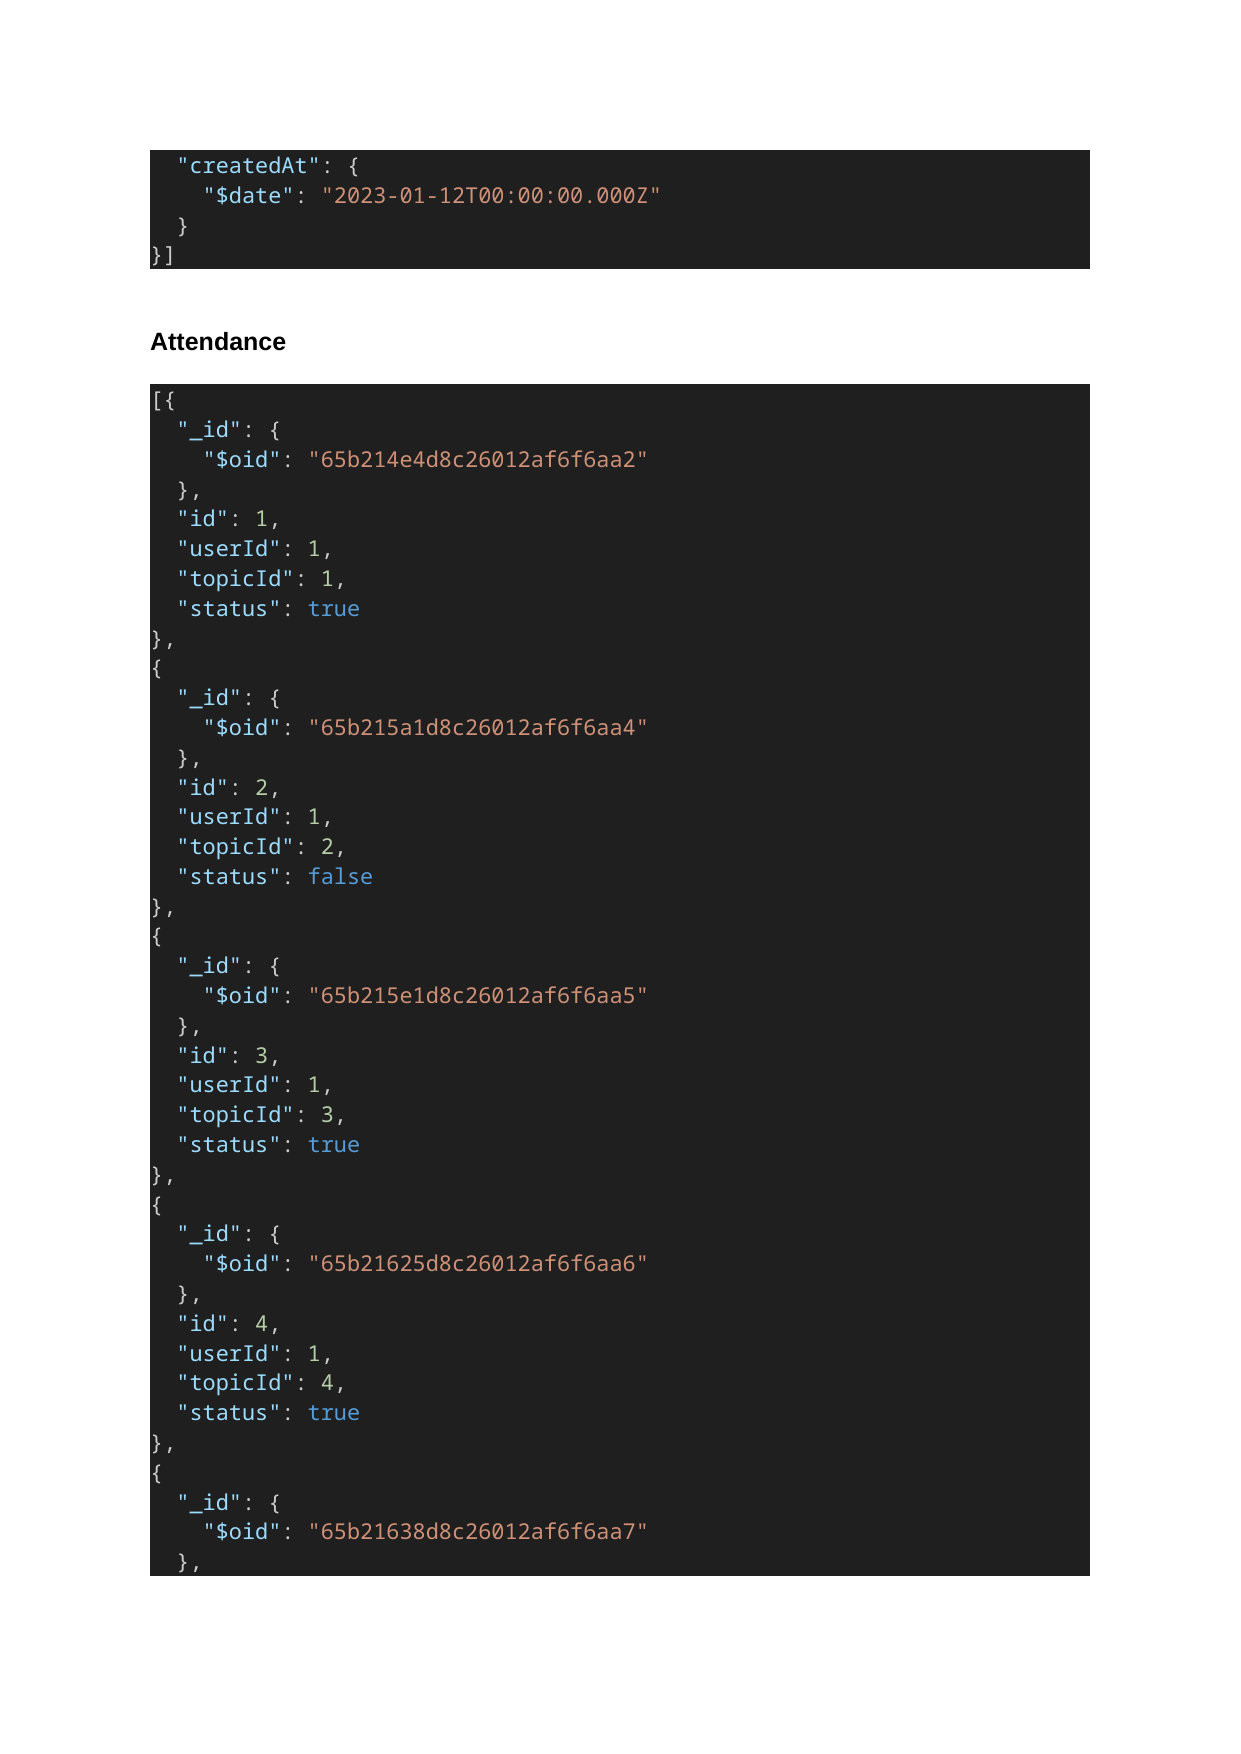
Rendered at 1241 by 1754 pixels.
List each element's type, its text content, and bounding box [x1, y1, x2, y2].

text "id": 4, [150, 1308, 1090, 1337]
text "_id": { [150, 414, 1090, 444]
text }, [150, 1010, 1090, 1039]
text }, [150, 1427, 1090, 1457]
text }, [150, 891, 1090, 920]
text "topicId": 4, [150, 1367, 1090, 1397]
text }, [150, 1278, 1090, 1308]
text Attendance [150, 327, 1090, 355]
text "userId": 1, [150, 1069, 1090, 1099]
text "$date": "2023-01-12T00:00:00.000Z" [150, 180, 1090, 209]
text } [150, 209, 1090, 239]
text "status": true [150, 1129, 1090, 1159]
text "status": true [150, 1397, 1090, 1427]
text "userId": 1, [150, 1337, 1090, 1367]
text "topicId": 3, [150, 1099, 1090, 1129]
text "$oid": "65b214e4d8c26012af6f6aa2" [150, 444, 1090, 473]
text "$oid": "65b215e1d8c26012af6f6aa5" [150, 980, 1090, 1010]
text "_id": { [150, 950, 1090, 980]
text "id": 2, [150, 771, 1090, 801]
text }, [150, 742, 1090, 771]
text [{ [150, 384, 1090, 414]
text "id": 3, [150, 1039, 1090, 1069]
text "id": 1, [150, 503, 1090, 533]
text "$oid": "65b21625d8c26012af6f6aa6" [150, 1248, 1090, 1278]
text "topicId": 2, [150, 831, 1090, 861]
text "status": false [150, 861, 1090, 891]
text "_id": { [150, 682, 1090, 712]
text "userId": 1, [150, 801, 1090, 831]
text "userId": 1, [150, 533, 1090, 563]
text { [150, 1457, 1090, 1486]
text "$oid": "65b215a1d8c26012af6f6aa4" [150, 712, 1090, 742]
text }, [150, 473, 1090, 503]
text "_id": { [150, 1486, 1090, 1516]
text }, [150, 622, 1090, 652]
text }, [150, 1546, 1090, 1576]
text }, [150, 1159, 1090, 1188]
text { [150, 652, 1090, 682]
text "topicId": 1, [150, 563, 1090, 593]
text { [150, 1188, 1090, 1218]
text }] [150, 239, 1090, 269]
text "$oid": "65b21638d8c26012af6f6aa7" [150, 1516, 1090, 1546]
text "status": true [150, 593, 1090, 622]
text { [150, 920, 1090, 950]
text "createdAt": { [150, 150, 1090, 180]
text "_id": { [150, 1218, 1090, 1248]
